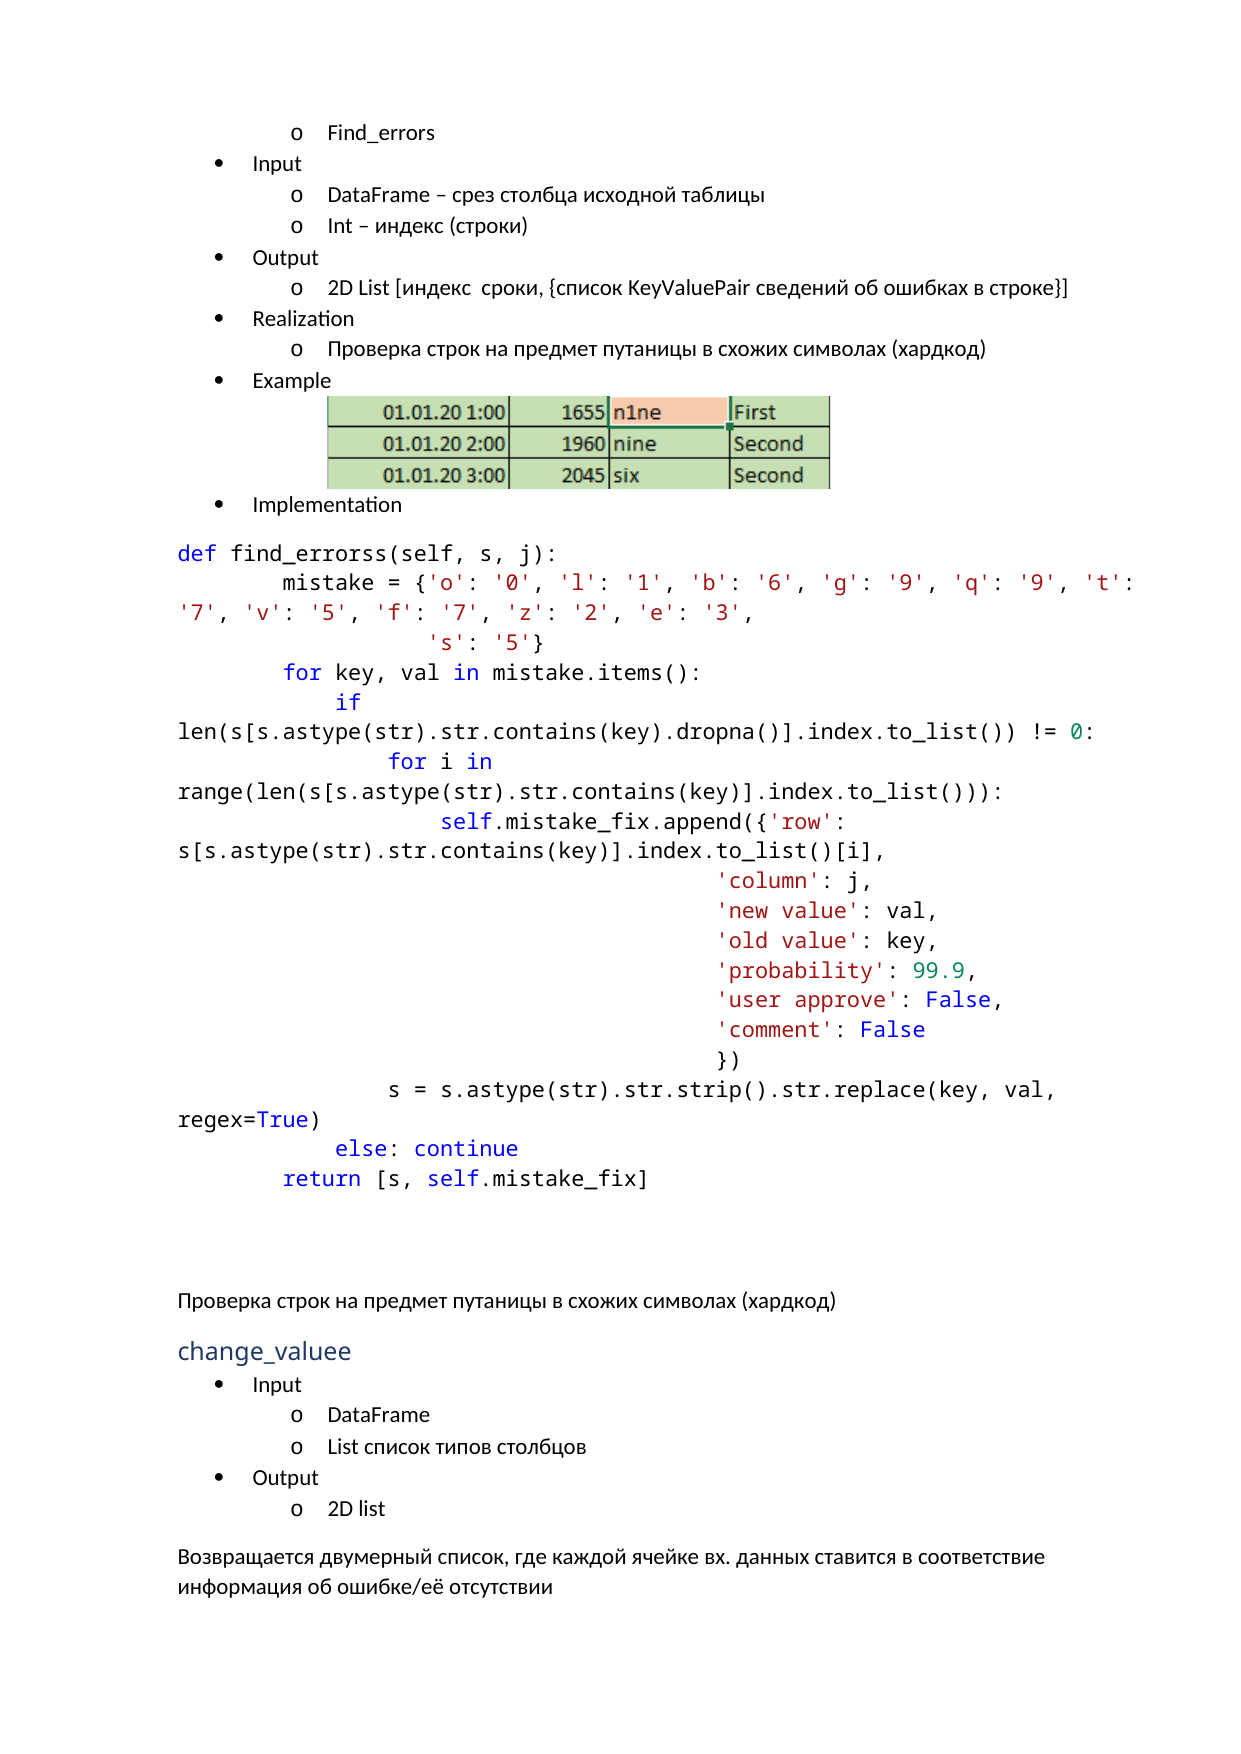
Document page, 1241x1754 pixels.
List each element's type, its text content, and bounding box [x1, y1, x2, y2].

list List список типов столбцов [290, 1432, 1152, 1461]
text 'user approve': False, [177, 984, 1152, 1014]
list 2D list [290, 1494, 1152, 1523]
subtitle change_valuee [177, 1333, 1152, 1368]
text Возвращается двумерный список, где каждой ячейке вх. данных ставится в соответствие информация об ошибке/её отсутствии [177, 1542, 1152, 1600]
text 'comment': False [177, 1014, 1152, 1044]
text self.mistake_fix.append({'row': s[s.astype(str).str.contains(key)].index.to_list()[i], [177, 806, 1152, 865]
picture [327, 396, 831, 489]
text for i in range(len(s[s.astype(str).str.contains(key)].index.to_list())): [177, 746, 1152, 806]
text }) [177, 1044, 1152, 1074]
text 'column': j, [177, 865, 1152, 895]
text def find_errorss(self, s, j): [177, 537, 1152, 567]
text 'old value': key, [177, 925, 1152, 954]
list Find_errors [290, 118, 1152, 147]
text Проверка строк на предмет путаницы в схожих символах (хардкод) [177, 1287, 1152, 1315]
list Input [215, 1370, 1152, 1398]
list Input [215, 149, 1152, 178]
list Проверка строк на предмет путаницы в схожих символах (хардкод) [290, 334, 1152, 364]
text 's': '5'} [177, 627, 1152, 657]
list DataFrame – срез столбца исходной таблицы [290, 180, 1152, 209]
text mistake = {'o': '0', 'l': '1', 'b': '6', 'g': '9', 'q': '9', 't': '7', 'v': '5', 'f': '7', 'z': '2', 'e': '3', [177, 567, 1152, 627]
text if len(s[s.astype(str).str.contains(key).dropna()].index.to_list()) != 0: [177, 686, 1152, 746]
list Output [215, 1463, 1152, 1491]
text for key, val in mistake.items(): [177, 657, 1152, 686]
list Output [215, 243, 1152, 271]
list 2D List [индекс сроки, {список KeyValuePair сведений об ошибках в строке}] [290, 273, 1152, 302]
text 'probability': 99.9, [177, 954, 1152, 984]
list Int – индекс (строки) [290, 211, 1152, 240]
list Implementation [215, 491, 1152, 519]
list Example [215, 366, 1152, 394]
list Realization [215, 304, 1152, 332]
text return [s, self.mistake_fix] [177, 1163, 1152, 1193]
text else: continue [177, 1133, 1152, 1163]
text s = s.astype(str).str.strip().str.replace(key, val, regex=True) [177, 1074, 1152, 1133]
text 'new value': val, [177, 895, 1152, 925]
list DataFrame [290, 1401, 1152, 1430]
